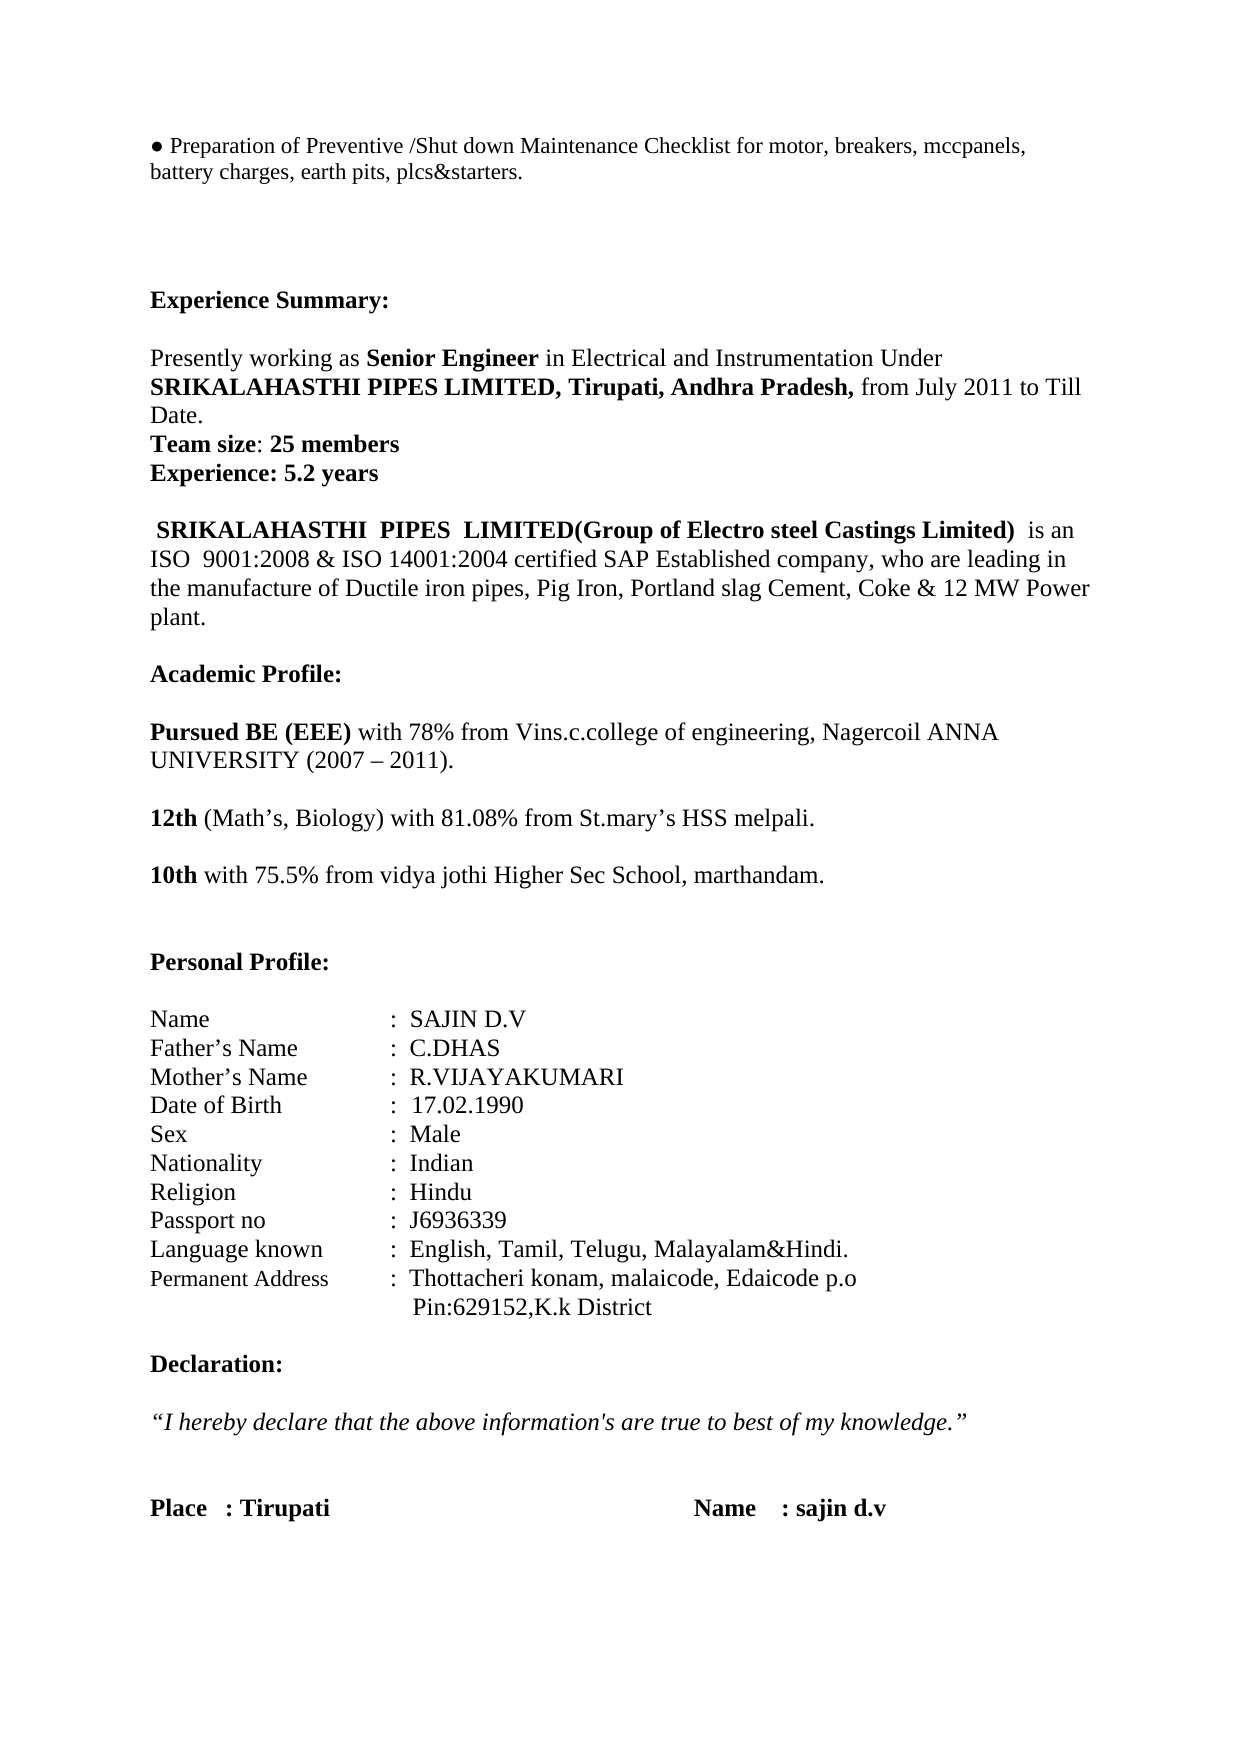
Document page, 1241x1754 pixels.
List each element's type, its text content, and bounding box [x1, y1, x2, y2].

text SRIKALAHASTHI PIPES LIMITED(Group of Electro steel Castings Limited) is an ISO 9001:2008 & ISO 14001:2004 certified SAP Established company, who are leading in the manufacture of Ductile iron pipes, Pig Iron, Portland slag Cement, Coke & 12 MW Power plant. [150, 515, 1090, 630]
text ● Preparation of Preventive /Shut down Maintenance Checklist for motor, breakers, mccpanels, battery charges, earth pits, plcs&starters. [150, 132, 1090, 185]
text Academic Profile: [150, 659, 1090, 688]
text Nationality : Indian [150, 1148, 1090, 1177]
text Sex : Male [150, 1119, 1090, 1148]
text Declaration: [150, 1349, 1090, 1378]
text Religion : Hindu [150, 1177, 1090, 1205]
text Pin:629152,K.k District [150, 1292, 1090, 1320]
text Experience: 5.2 years [150, 458, 1090, 487]
text Personal Profile: [150, 947, 1090, 975]
text Mother’s Name : R.VIJAYAKUMARI [150, 1062, 1090, 1090]
text Language known : English, Tamil, Telugu, Malayalam&Hindi. [150, 1234, 1090, 1263]
text 12th (Math’s, Biology) with 81.08% from St.mary’s HSS melpali. [150, 803, 1090, 832]
text Permanent Address : Thottacheri konam, malaicode, Edaicode p.o [150, 1263, 1090, 1292]
text Father’s Name : C.DHAS [150, 1033, 1090, 1062]
text Place : Tirupati Name : sajin d.v [150, 1493, 1090, 1522]
text 10th with 75.5% from vidya jothi Higher Sec School, marthandam. [150, 860, 1090, 889]
text Pursued BE (EEE) with 78% from Vins.c.college of engineering, Nagercoil ANNA UNIVERSITY (2007 – 2011). [150, 717, 1090, 774]
text Experience Summary: [150, 285, 1090, 314]
text Passport no : J6936339 [150, 1205, 1090, 1234]
text “I hereby declare that the above information's are true to best of my knowledge.” [150, 1407, 1090, 1435]
text Team size: 25 members [150, 429, 1090, 458]
text Date of Birth : 17.02.1990 [150, 1090, 1090, 1119]
text Presently working as Senior Engineer in Electrical and Instrumentation Under SRIKALAHASTHI PIPES LIMITED, Tirupati, Andhra Pradesh, from July 2011 to Till Date. [150, 343, 1090, 429]
text Name : SAJIN D.V [150, 1004, 1090, 1033]
